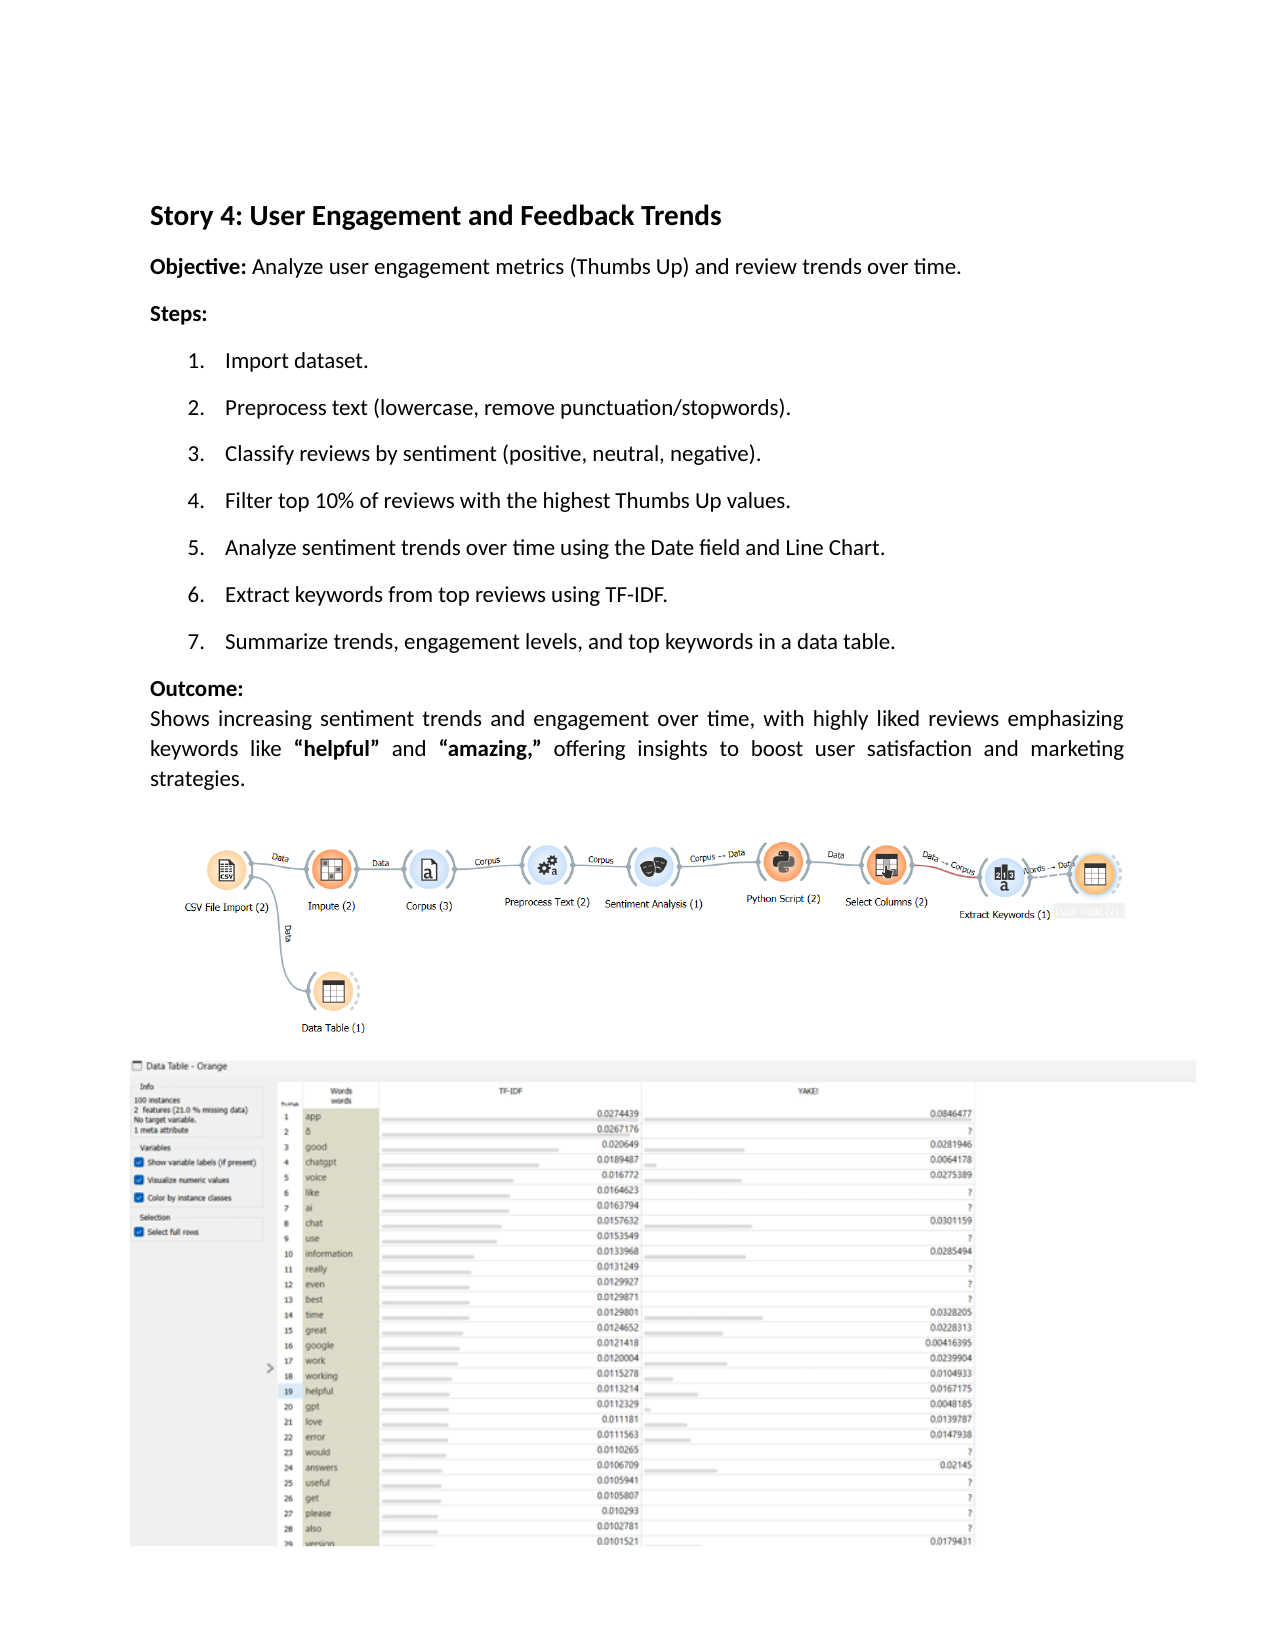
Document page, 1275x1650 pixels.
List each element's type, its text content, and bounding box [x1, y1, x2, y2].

picture [150, 811, 1125, 1033]
list Classify reviews by sentiment (positive, neutral, negative). [187, 439, 1125, 467]
list Import dataset. [187, 346, 1125, 374]
text Story 4: User Engagement and Feedback Trends [150, 197, 1125, 232]
list Analyze sentiment trends over time using the Date field and Line Chart. [187, 533, 1125, 561]
list Preprocess text (lowercase, remove punctuation/stopwords). [187, 393, 1125, 421]
list Summarize trends, engagement levels, and top keywords in a data table. [187, 627, 1125, 655]
text Steps: [150, 299, 1125, 327]
list Filter top 10% of reviews with the highest Thumbs Up values. [187, 486, 1125, 514]
list Extract keywords from top reviews using TF-IDF. [187, 580, 1125, 608]
picture [129, 1057, 1197, 1571]
text Outcome: Shows increasing sentiment trends and engagement over time, with highly liked reviews emphasizing keywords like “helpful” and “amazing,” offering insights to boost user satisfaction and marketing strategies. [150, 674, 1125, 792]
text Objective: Analyze user engagement metrics (Thumbs Up) and review trends over time. [150, 252, 1125, 280]
